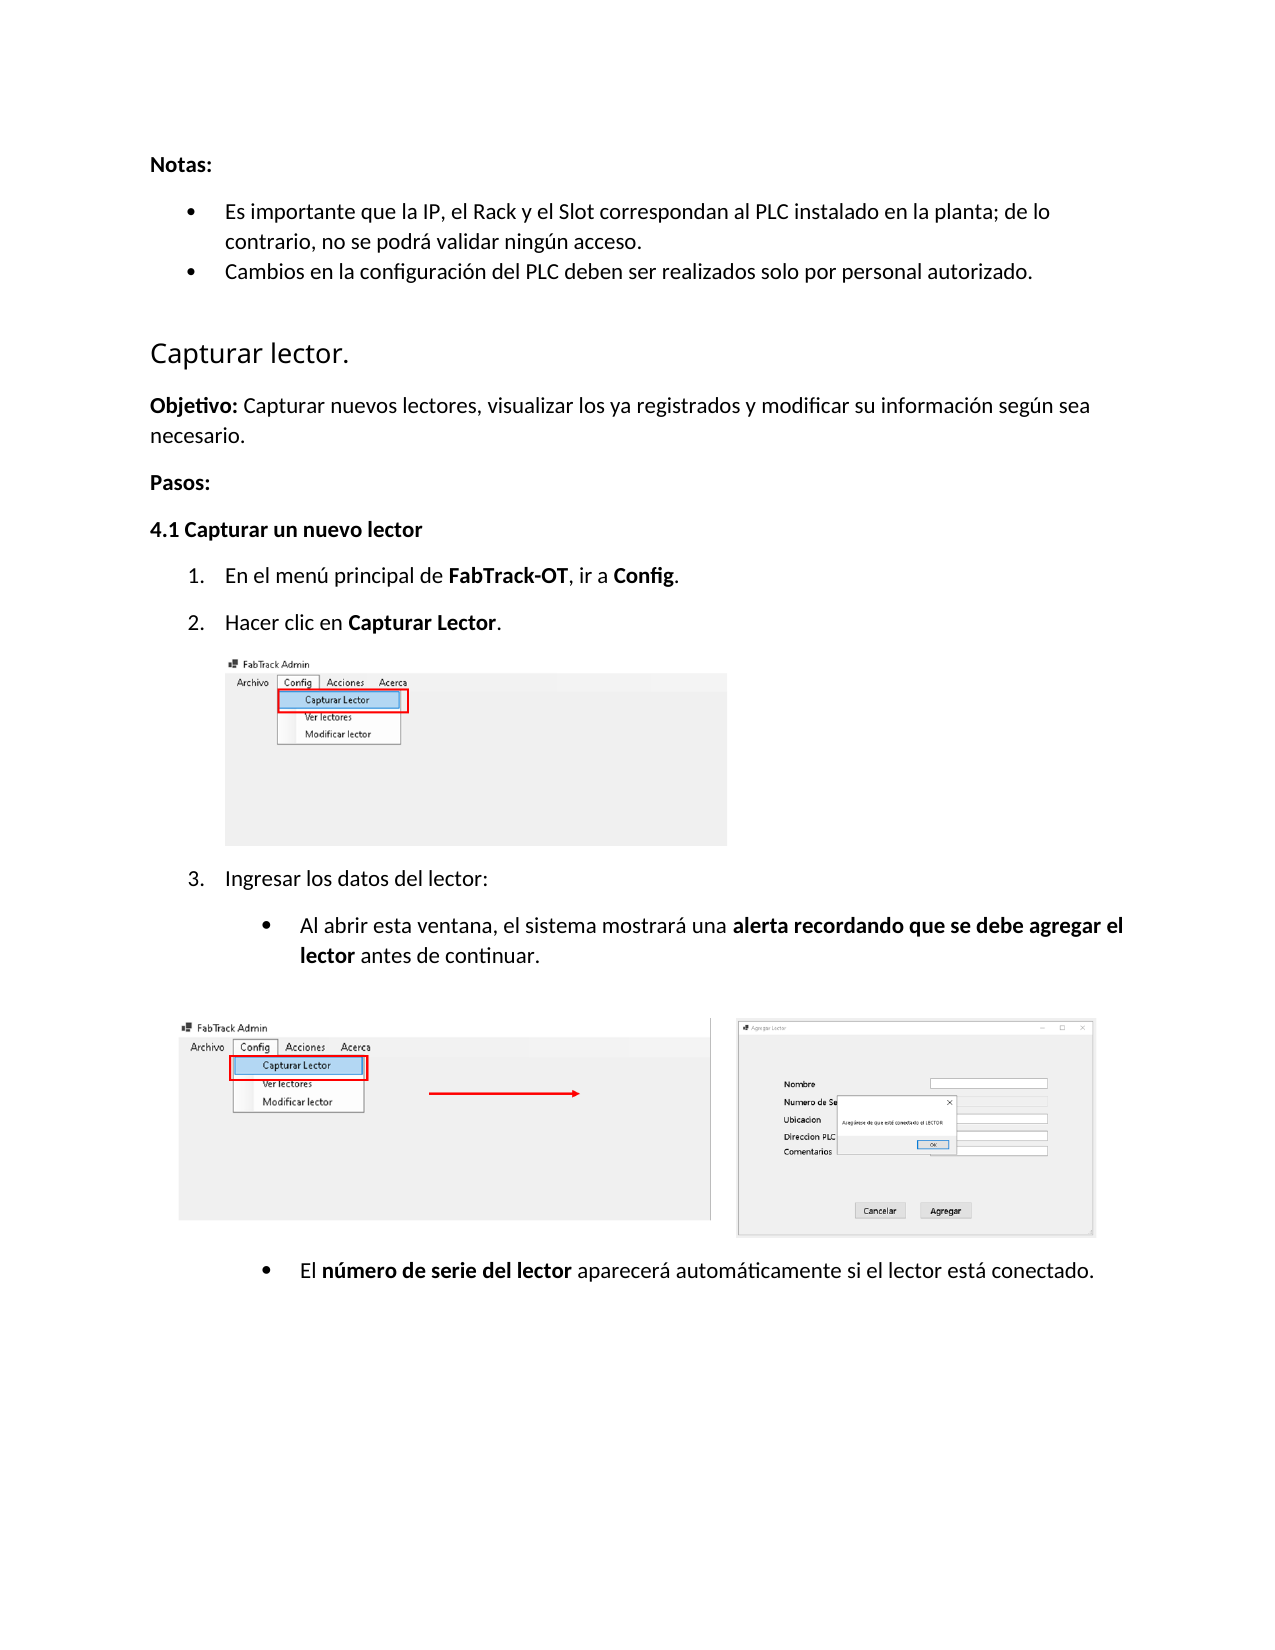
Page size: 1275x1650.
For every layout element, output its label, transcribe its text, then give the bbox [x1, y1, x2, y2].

list Hacer clic en Capturar Lector. [187, 608, 1125, 637]
text 4.1 Capturar un nuevo lector [150, 515, 1125, 543]
text Pasos: [150, 468, 1125, 496]
list En el menú principal de FabTrack-OT, ir a Config. [187, 562, 1125, 590]
list Al abrir esta ventana, el sistema mostrará una alerta recordando que se debe agregar el lector antes de continuar. [262, 911, 1125, 970]
list Es importante que la IP, el Rack y el Slot correspondan al PLC instalado en la planta; de lo contrario, no se podrá validar ningún acceso. [187, 197, 1125, 255]
text Objetivo: Capturar nuevos lectores, visualizar los ya registrados y modificar su información según sea necesario. [150, 391, 1125, 449]
picture [178, 1018, 1097, 1238]
picture [225, 655, 728, 846]
list El número de serie del lector aparecerá automáticamente si el lector está conectado. [262, 1256, 1125, 1284]
text Capturar lector. [150, 334, 1125, 371]
text Notas: [150, 150, 1125, 178]
list Cambios en la configuración del PLC deben ser realizados solo por personal autorizado. [187, 257, 1125, 285]
list Ingresar los datos del lector: [187, 864, 1125, 893]
